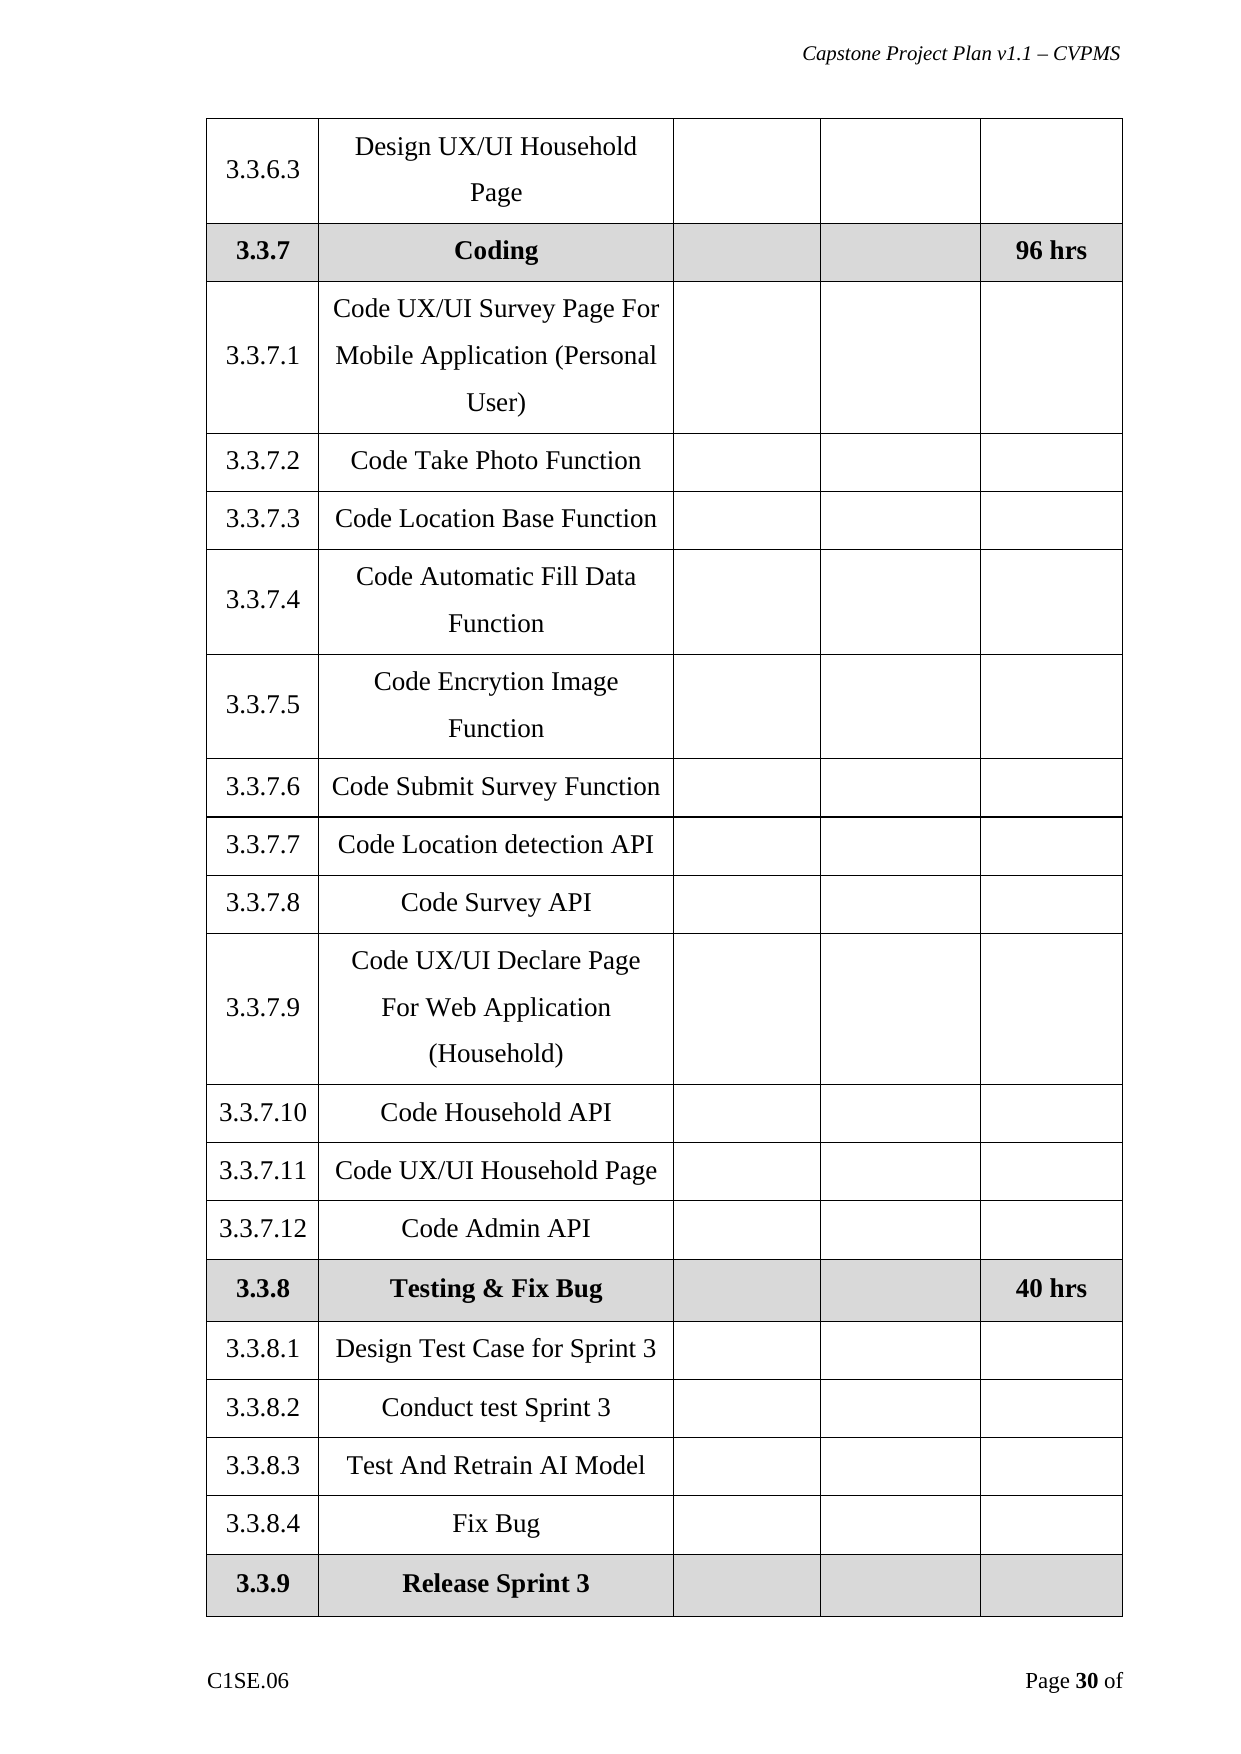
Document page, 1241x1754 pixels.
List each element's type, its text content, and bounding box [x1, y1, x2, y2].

table_cell [981, 1085, 1122, 1142]
table_cell 3.3.7.2 [207, 434, 318, 491]
table_cell [674, 492, 820, 549]
table_cell [821, 1380, 980, 1437]
table_cell Code Location detection API [319, 818, 673, 874]
table_cell 40 hrs [981, 1260, 1122, 1321]
table_cell 3.3.7.8 [207, 876, 318, 933]
table_cell 3.3.7.9 [207, 934, 318, 1084]
table_cell Code Survey API [319, 876, 673, 933]
table_cell 3.3.7.10 [207, 1085, 318, 1142]
table_cell [981, 1438, 1122, 1495]
table_cell [821, 119, 980, 223]
table_cell Test And Retrain AI Model [319, 1438, 673, 1495]
table_cell Code Submit Survey Function [319, 759, 673, 816]
table_cell [821, 655, 980, 758]
table_cell [821, 282, 980, 432]
table_cell 96 hrs [981, 224, 1122, 281]
table_cell [981, 934, 1122, 1084]
table_cell [821, 759, 980, 816]
table_cell [821, 876, 980, 933]
table_cell [674, 282, 820, 432]
table_cell Coding [319, 224, 673, 281]
table_cell Code UX/UI Declare Page For Web Application (Household) [319, 934, 673, 1084]
table_cell 3.3.6.3 [207, 119, 318, 223]
table_cell Design Test Case for Sprint 3 [319, 1322, 673, 1379]
table_cell [981, 655, 1122, 758]
table_cell 3.3.7.7 [207, 818, 318, 874]
table_cell 3.3.7.5 [207, 655, 318, 758]
table_cell [821, 818, 980, 874]
table_cell 3.3.8.3 [207, 1438, 318, 1495]
table_cell [821, 1555, 980, 1616]
table_cell Design UX/UI Household Page [319, 119, 673, 223]
table_cell [821, 434, 980, 491]
table_cell [821, 550, 980, 653]
table_cell [821, 1201, 980, 1258]
table_cell [981, 1143, 1122, 1200]
table_cell Code UX/UI Household Page [319, 1143, 673, 1200]
table_cell 3.3.7.12 [207, 1201, 318, 1258]
table_cell [981, 1322, 1122, 1379]
table_cell Code Automatic Fill Data Function [319, 550, 673, 653]
table_cell [821, 492, 980, 549]
table_cell [981, 119, 1122, 223]
table_cell [821, 1143, 980, 1200]
table_cell [821, 1260, 980, 1321]
table_cell [821, 1438, 980, 1495]
table_cell Code Location Base Function [319, 492, 673, 549]
table_cell Code Take Photo Function [319, 434, 673, 491]
table_cell [674, 224, 820, 281]
table_cell [674, 1438, 820, 1495]
table_cell [674, 550, 820, 653]
table_cell [674, 934, 820, 1084]
table_cell Code Household API [319, 1085, 673, 1142]
table_cell [821, 1322, 980, 1379]
table_cell 3.3.7.6 [207, 759, 318, 816]
table_cell 3.3.9 [207, 1555, 318, 1616]
table_cell 3.3.7.11 [207, 1143, 318, 1200]
table_cell Testing & Fix Bug [319, 1260, 673, 1321]
table_cell Release Sprint 3 [319, 1555, 673, 1616]
table_cell [981, 876, 1122, 933]
table_cell [981, 1555, 1122, 1616]
table_cell [821, 224, 980, 281]
table_cell Code Admin API [319, 1201, 673, 1258]
table_cell [674, 1260, 820, 1321]
table_cell [981, 550, 1122, 653]
table_cell [981, 492, 1122, 549]
table_cell 3.3.8.1 [207, 1322, 318, 1379]
table_cell [821, 934, 980, 1084]
table_cell [674, 655, 820, 758]
table_cell [674, 1496, 820, 1553]
table_cell 3.3.7.3 [207, 492, 318, 549]
table_cell [981, 759, 1122, 816]
table_cell [981, 1380, 1122, 1437]
table_cell [821, 1085, 980, 1142]
table_cell [981, 818, 1122, 874]
table_cell 3.3.7.1 [207, 282, 318, 432]
table_cell Conduct test Sprint 3 [319, 1380, 673, 1437]
table_cell Code Encrytion Image Function [319, 655, 673, 758]
table_cell [674, 1555, 820, 1616]
table_cell [674, 759, 820, 816]
table_cell [674, 1085, 820, 1142]
table_cell [674, 876, 820, 933]
table_cell [981, 434, 1122, 491]
table_cell [674, 818, 820, 874]
table_cell [981, 1496, 1122, 1553]
table_cell 3.3.8.4 [207, 1496, 318, 1553]
table_cell [981, 1201, 1122, 1258]
table_cell [674, 1380, 820, 1437]
table_cell [821, 1496, 980, 1553]
table_cell Code UX/UI Survey Page For Mobile Application (Personal User) [319, 282, 673, 432]
table_cell [981, 282, 1122, 432]
table_cell [674, 1201, 820, 1258]
table_cell 3.3.7 [207, 224, 318, 281]
table_cell Fix Bug [319, 1496, 673, 1553]
table_cell 3.3.8.2 [207, 1380, 318, 1437]
table_cell 3.3.8 [207, 1260, 318, 1321]
table_cell [674, 119, 820, 223]
table_cell [674, 434, 820, 491]
table_cell [674, 1143, 820, 1200]
table_cell 3.3.7.4 [207, 550, 318, 653]
table_cell [674, 1322, 820, 1379]
